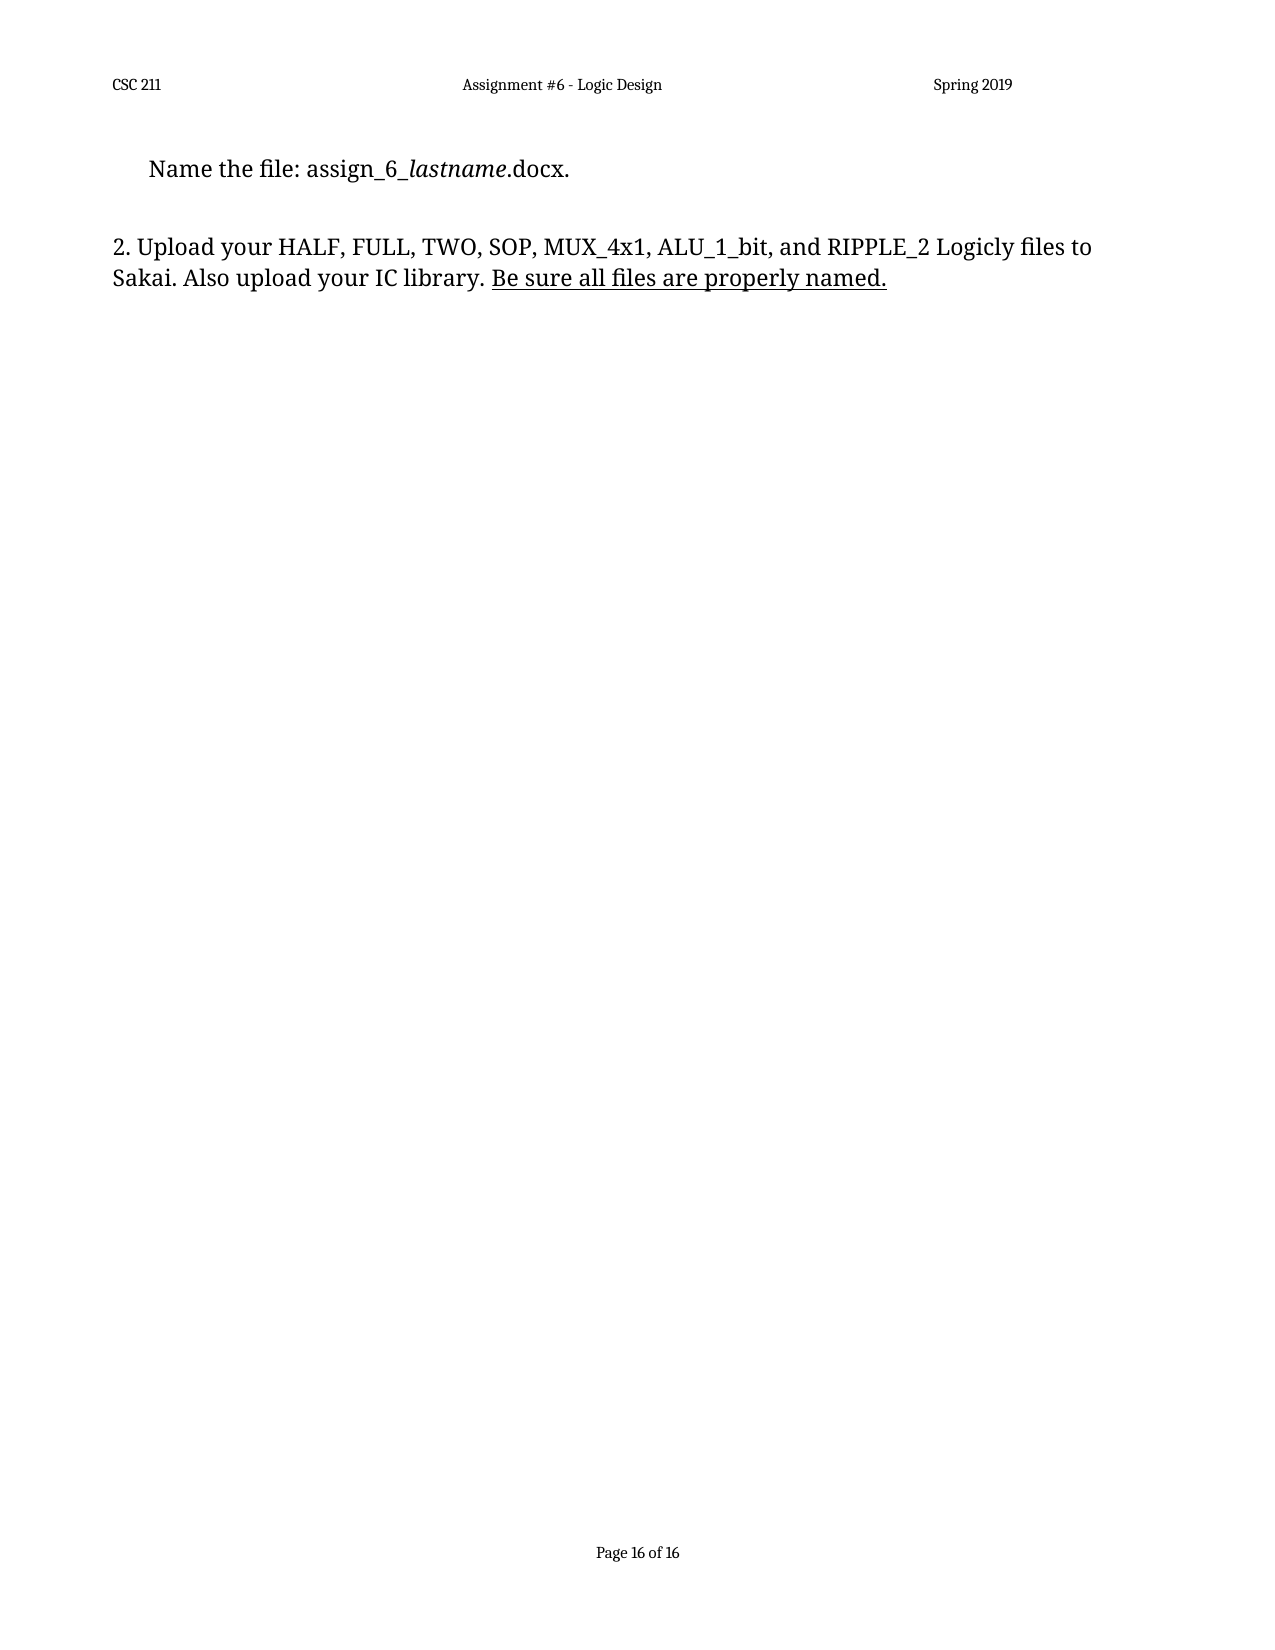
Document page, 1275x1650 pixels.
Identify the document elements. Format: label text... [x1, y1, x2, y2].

text 2. Upload your HALF, FULL, TWO, SOP, MUX_4x1, ALU_1_bit, and RIPPLE_2 Logicly files to Sakai. Also upload your IC library. Be sure all files are properly named. [112, 231, 1162, 293]
text Name the file: assign_6_lastname.docx. [112, 153, 1162, 218]
